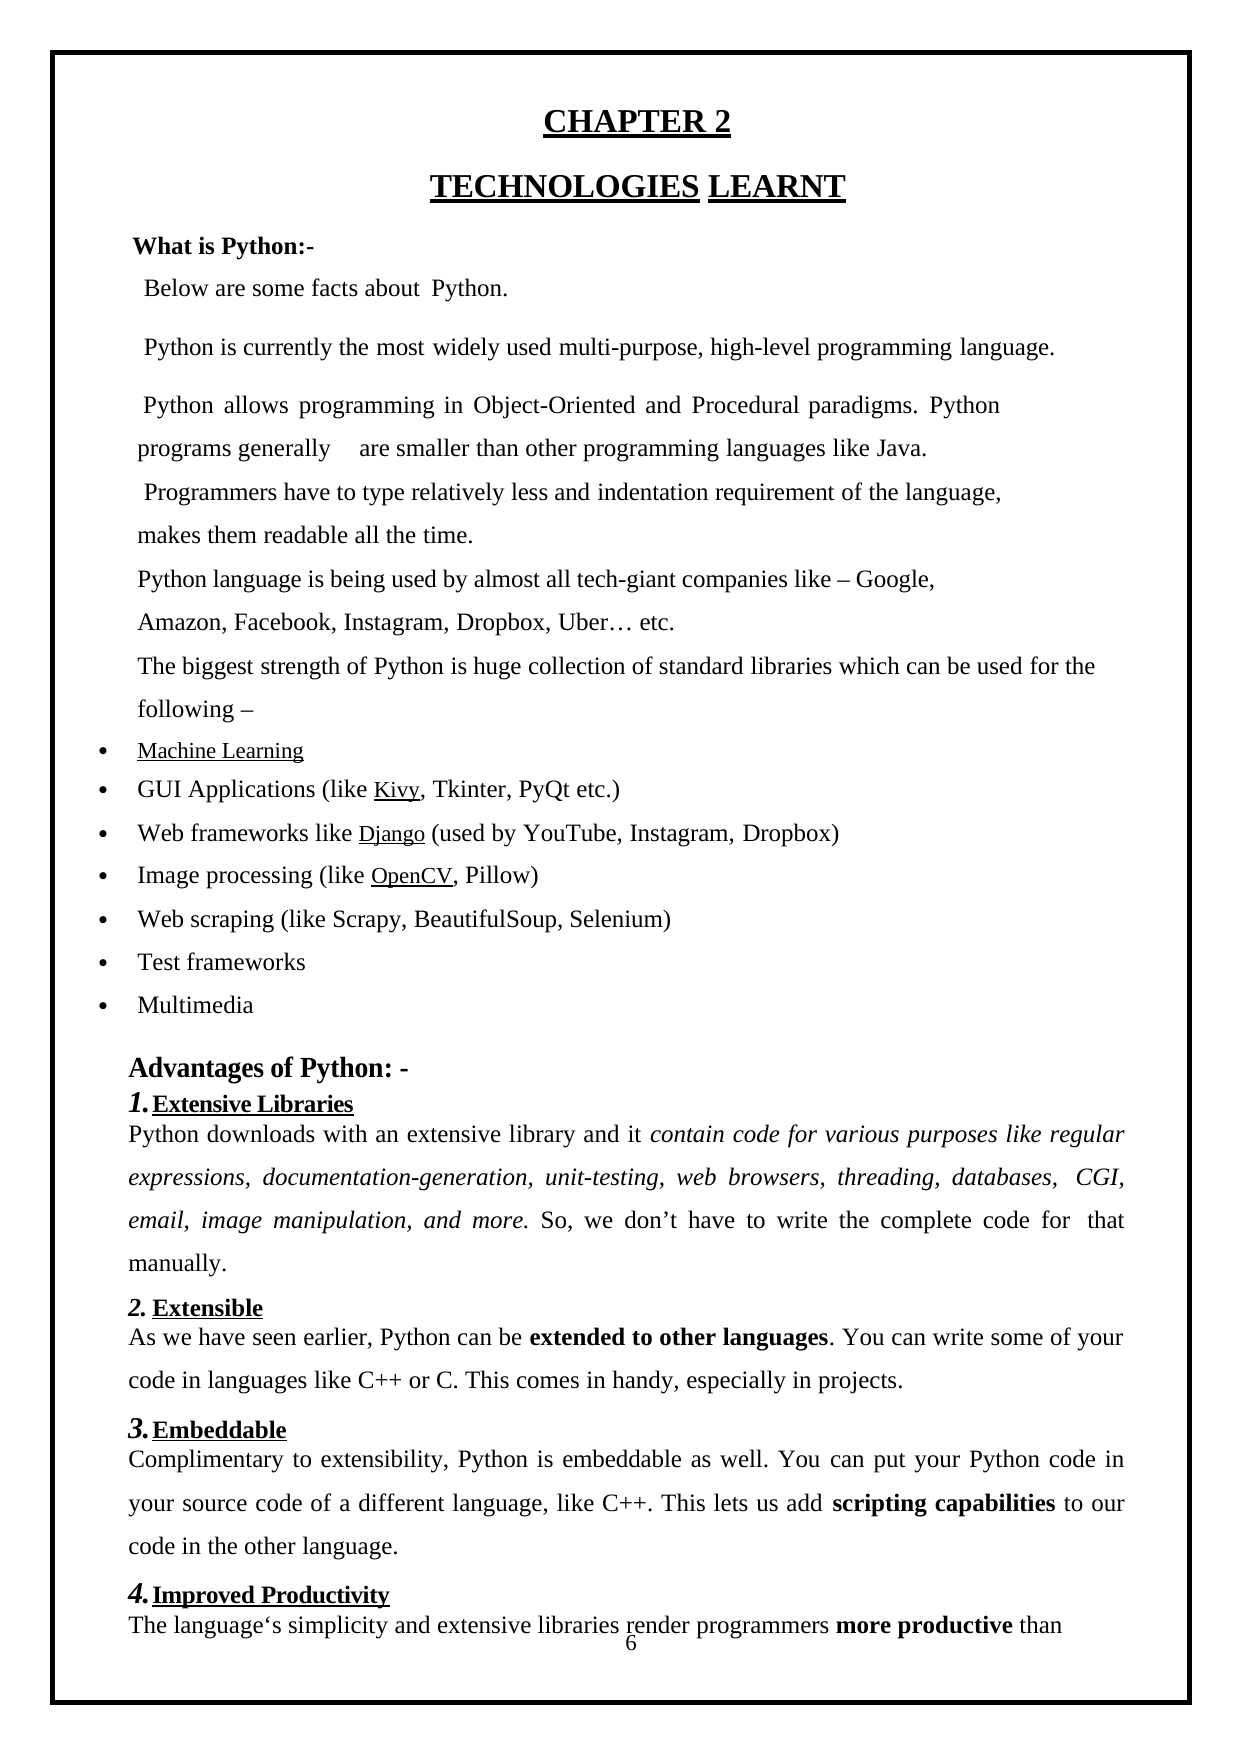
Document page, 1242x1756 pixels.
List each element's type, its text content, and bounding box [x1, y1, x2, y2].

subtitle What is Python:- [132, 231, 1183, 260]
text Below are some facts about Python. [143, 273, 1183, 302]
subtitle Improved Productivity [128, 1575, 1183, 1610]
list Web frameworks like Django (used by YouTube, Instagram, Dropbox) [99, 818, 1183, 846]
text Programmers have to type relatively less and indentation requirement of the language, makes them readable all the time. [137, 477, 1061, 549]
list Test frameworks [99, 947, 1183, 976]
list GUI Applications (like Kivy, Tkinter, PyQt etc.) [99, 774, 1183, 803]
text Advantages of Python: - [128, 1050, 1183, 1084]
text As we have seen earlier, Python can be extended to other languages. You can write some of your code in languages like C++ or C. This comes in handy, especially in projects. [128, 1322, 1124, 1394]
text The language‘s simplicity and extensive libraries render programmers more productive than [128, 1610, 1126, 1639]
subtitle Extensive Libraries [128, 1084, 1183, 1119]
list Multimedia [99, 990, 1183, 1019]
list Machine Learning [99, 737, 1183, 763]
text Python downloads with an extensive library and it contain code for various purposes like regular expressions, documentation-generation, unit-testing, web browsers, threading, databases, CGI, email, image manipulation, and more. So, we don’t have to write the complete code for that manually. [128, 1119, 1125, 1277]
list Image processing (like OpenCV, Pillow) [99, 861, 1183, 889]
text Python language is being used by almost all tech-giant companies like – Google, Amazon, Facebook, Instagram, Dropbox, Uber… etc. [137, 564, 1007, 636]
subtitle Embeddable [128, 1410, 1183, 1444]
subtitle Extensible [128, 1292, 1183, 1322]
subtitle CHAPTER 2 TECHNOLOGIES LEARNT [429, 101, 870, 204]
list Web scraping (like Scrapy, BeautifulSoup, Selenium) [99, 904, 1183, 933]
text Complimentary to extensibility, Python is embeddable as well. You can put your Python code in your source code of a different language, like C++. This lets us add scripting capabilities to our code in the other language. [128, 1444, 1125, 1560]
text The biggest strength of Python is huge collection of standard libraries which can be used for the following – [137, 651, 1125, 723]
text Python is currently the most widely used multi-purpose, high-level programming language. [143, 332, 1183, 361]
text Python allows programming in Object-Oriented and Procedural paradigms. Python programs generally are smaller than other programming languages like Java. [137, 390, 1086, 462]
